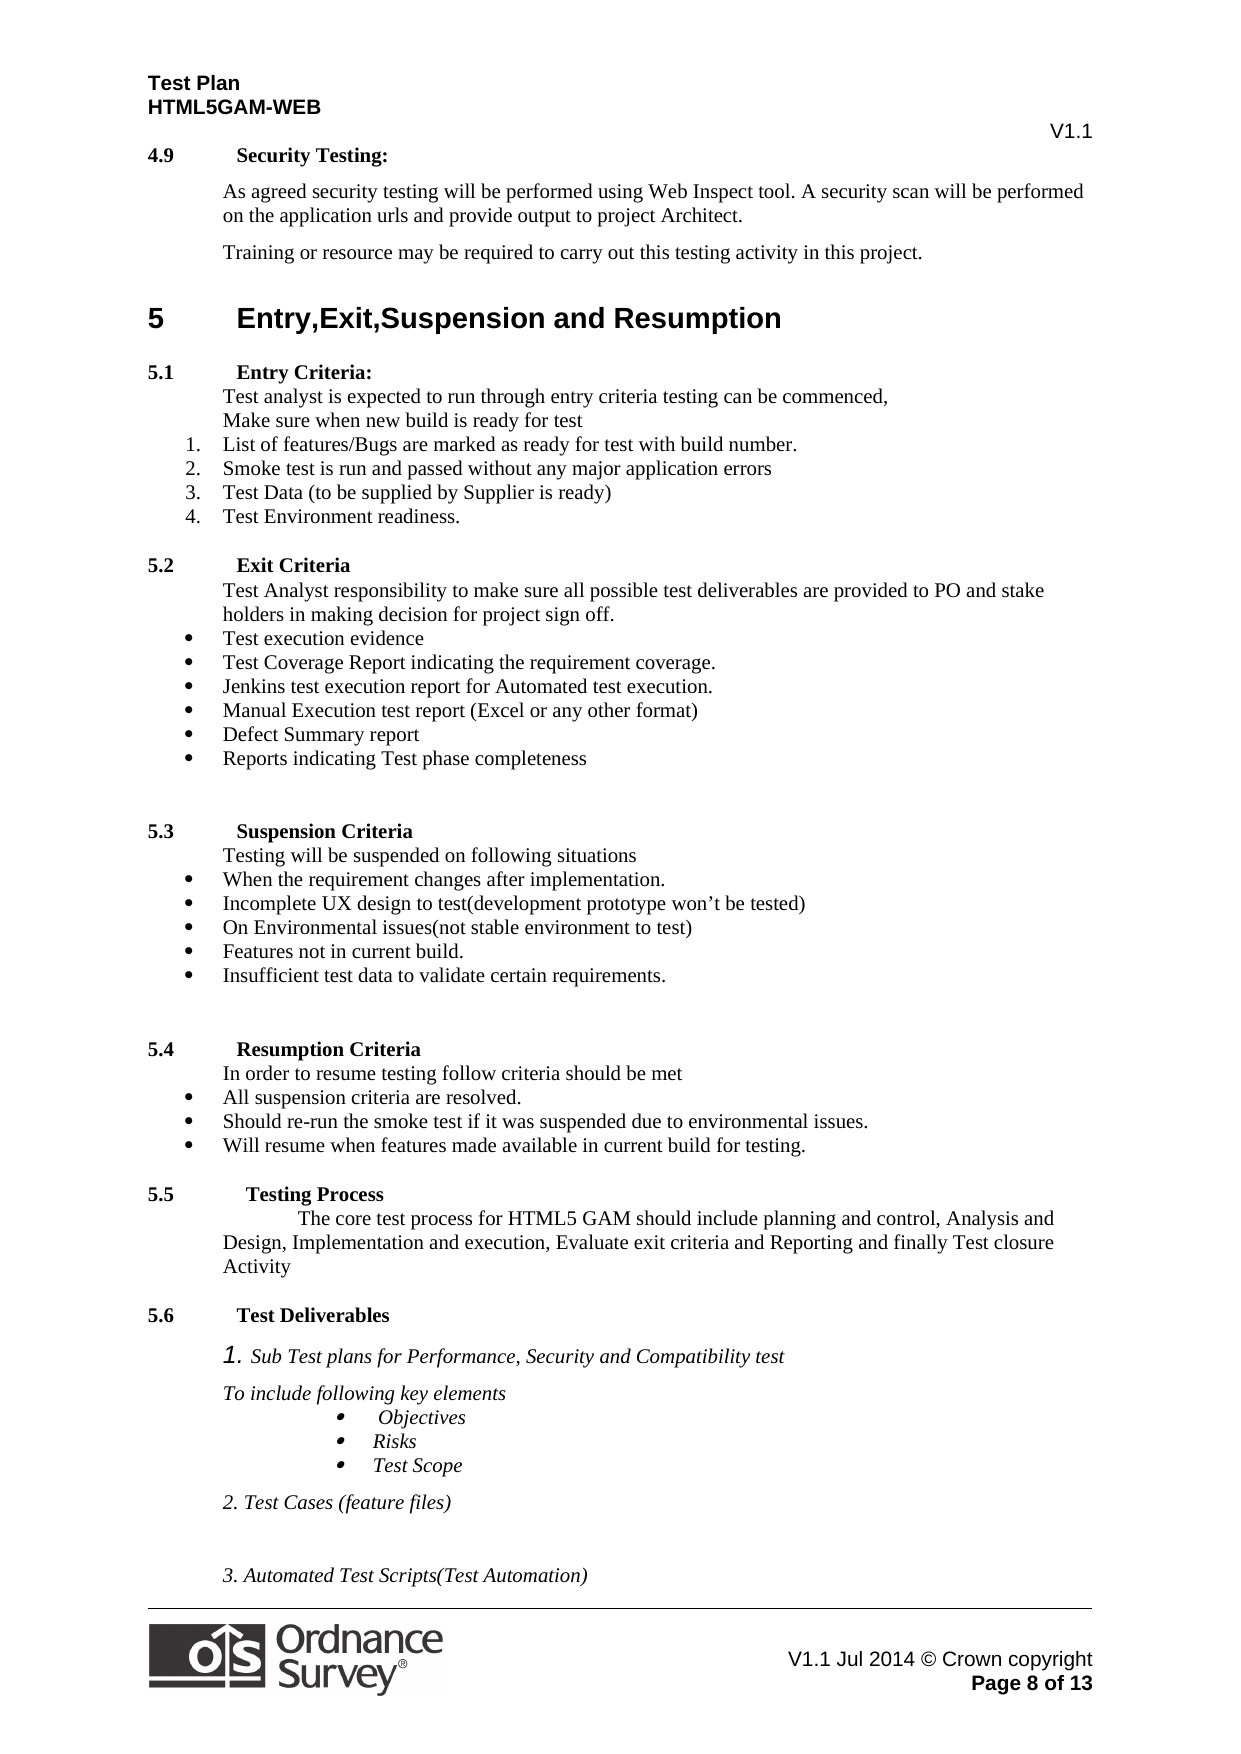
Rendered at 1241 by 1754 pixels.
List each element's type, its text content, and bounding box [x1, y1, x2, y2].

subtitle Suspension Criteria [148, 819, 1092, 843]
text 2. Test Cases (feature files) [148, 1490, 1092, 1514]
list Test Environment readiness. [185, 504, 1092, 528]
subtitle Entry Criteria: [148, 360, 1092, 384]
list Jenkins test execution report for Automated test execution. [185, 674, 1092, 698]
text To include following key elements [148, 1381, 1092, 1405]
text 1. Sub Test plans for Performance, Security and Compatibility test [148, 1340, 1092, 1368]
subtitle Security Testing: [148, 143, 1092, 167]
list Smoke test is run and passed without any major application errors [185, 456, 1092, 480]
list Features not in current build. [185, 939, 1092, 963]
list Test Scope [335, 1453, 1092, 1477]
list Will resume when features made available in current build for testing. [185, 1133, 1092, 1157]
list Test Data (to be supplied by Supplier is ready) [185, 480, 1092, 504]
subtitle Testing Process [148, 1182, 1092, 1206]
list Defect Summary report [185, 722, 1092, 746]
picture [147, 1622, 443, 1696]
list Test execution evidence [185, 626, 1092, 650]
text 3. Automated Test Scripts(Test Automation) [148, 1563, 1092, 1587]
text As agreed security testing will be performed using Web Inspect tool. A security scan will be performed on the application urls and provide output to project Architect. [148, 179, 1092, 227]
list Incomplete UX design to test(development prototype won’t be tested) [185, 891, 1092, 915]
subtitle Test Deliverables [148, 1303, 1092, 1327]
list Risks [335, 1429, 1092, 1453]
text Make sure when new build is ready for test [148, 408, 1092, 432]
subtitle Entry,Exit,Suspension and Resumption [148, 301, 1092, 335]
subtitle Exit Criteria [148, 553, 1092, 577]
text The core test process for HTML5 GAM should include planning and control, Analysis and Design, Implementation and execution, Evaluate exit criteria and Reporting and finally Test closure Activity [223, 1206, 1092, 1278]
text Testing will be suspended on following situations [148, 843, 1092, 867]
list On Environmental issues(not stable environment to test) [185, 915, 1092, 939]
list List of features/Bugs are marked as ready for test with build number. [185, 432, 1092, 456]
text Test analyst is expected to run through entry criteria testing can be commenced, [148, 384, 1092, 408]
list Insufficient test data to validate certain requirements. [185, 963, 1092, 987]
list Test Coverage Report indicating the requirement coverage. [185, 650, 1092, 674]
text In order to resume testing follow criteria should be met [148, 1061, 1092, 1085]
list Objectives [335, 1405, 1092, 1429]
subtitle Resumption Criteria [148, 1037, 1092, 1061]
text Training or resource may be required to carry out this testing activity in this project. [148, 240, 1092, 264]
list All suspension criteria are resolved. [185, 1085, 1092, 1109]
list Reports indicating Test phase completeness [185, 746, 1092, 770]
list Should re-run the smoke test if it was suspended due to environmental issues. [185, 1109, 1092, 1133]
list When the requirement changes after implementation. [185, 867, 1092, 891]
text Test Analyst responsibility to make sure all possible test deliverables are provided to PO and stake holders in making decision for project sign off. [148, 577, 1092, 626]
list Manual Execution test report (Excel or any other format) [185, 698, 1092, 722]
